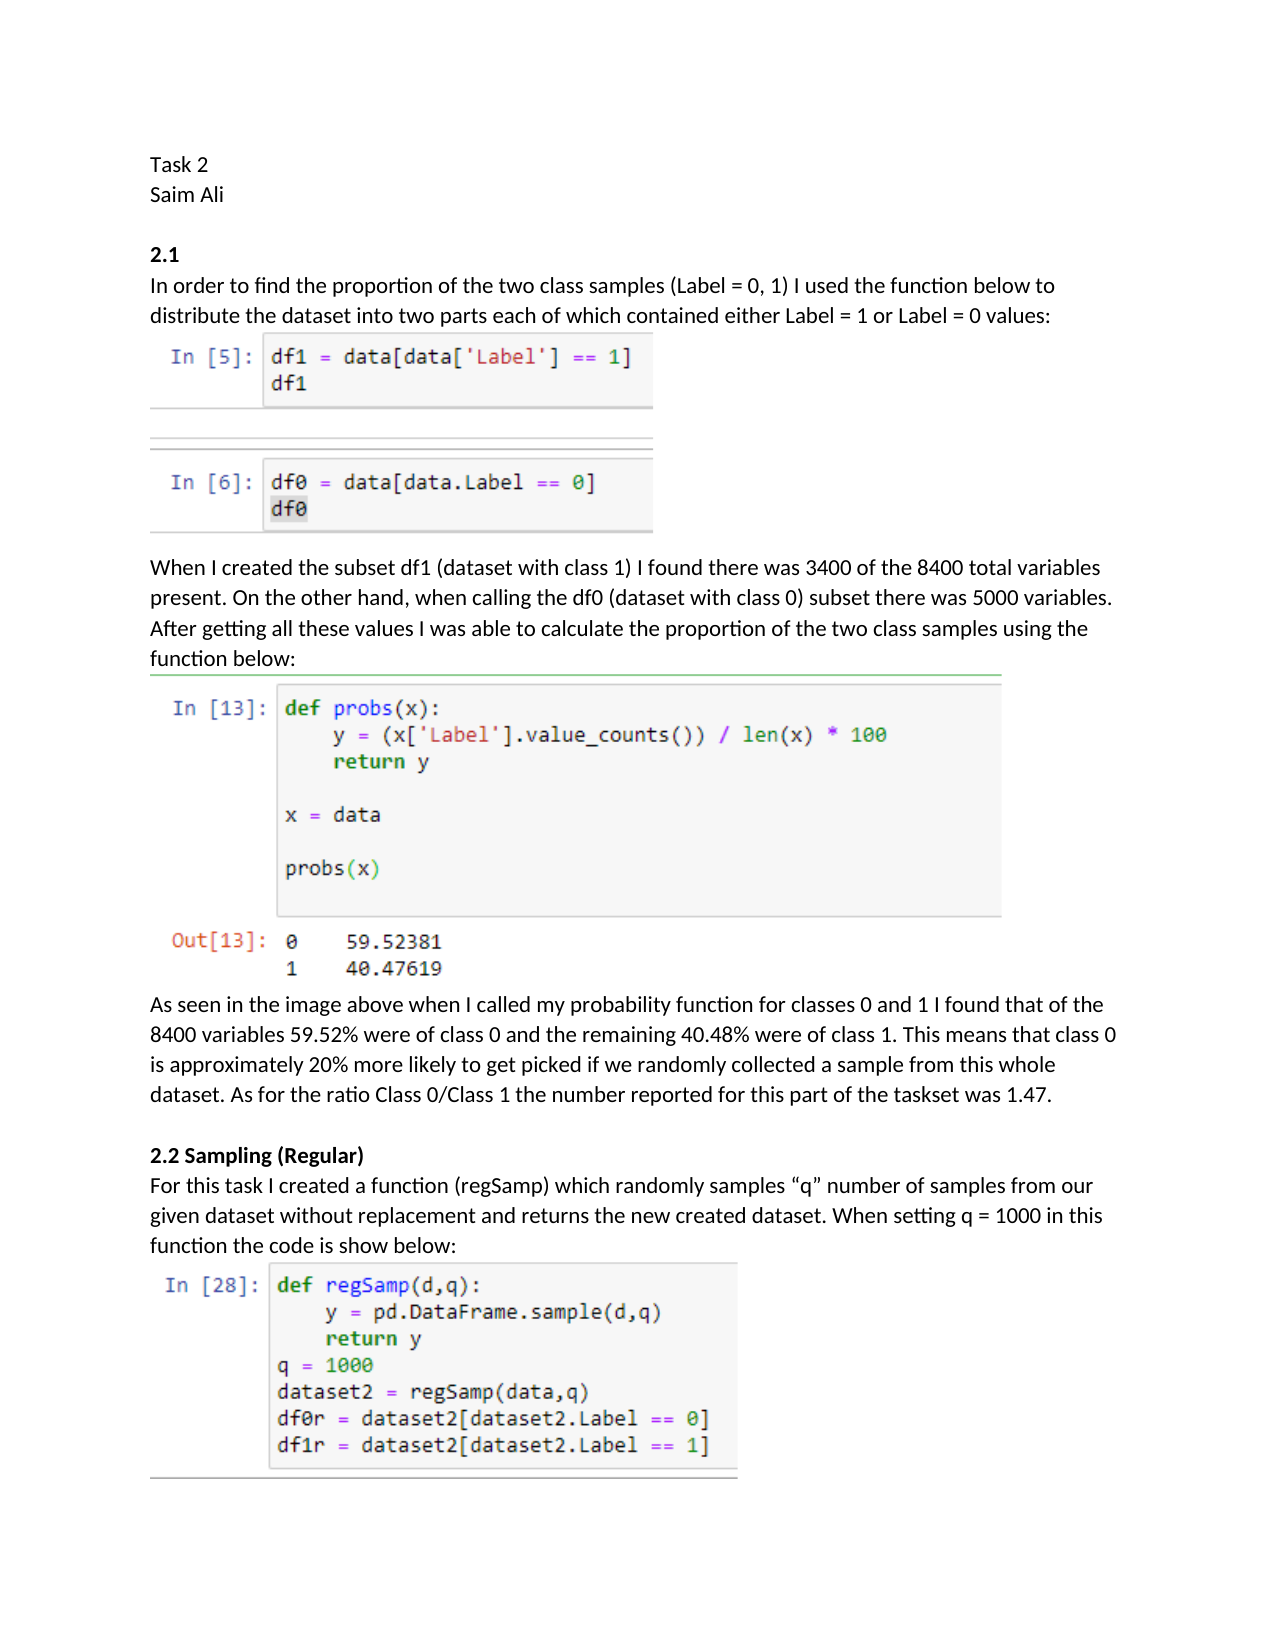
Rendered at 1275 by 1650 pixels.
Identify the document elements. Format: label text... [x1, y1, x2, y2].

picture [150, 674, 1002, 982]
picture [150, 331, 654, 535]
picture [150, 1261, 738, 1479]
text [150, 553, 1125, 1479]
